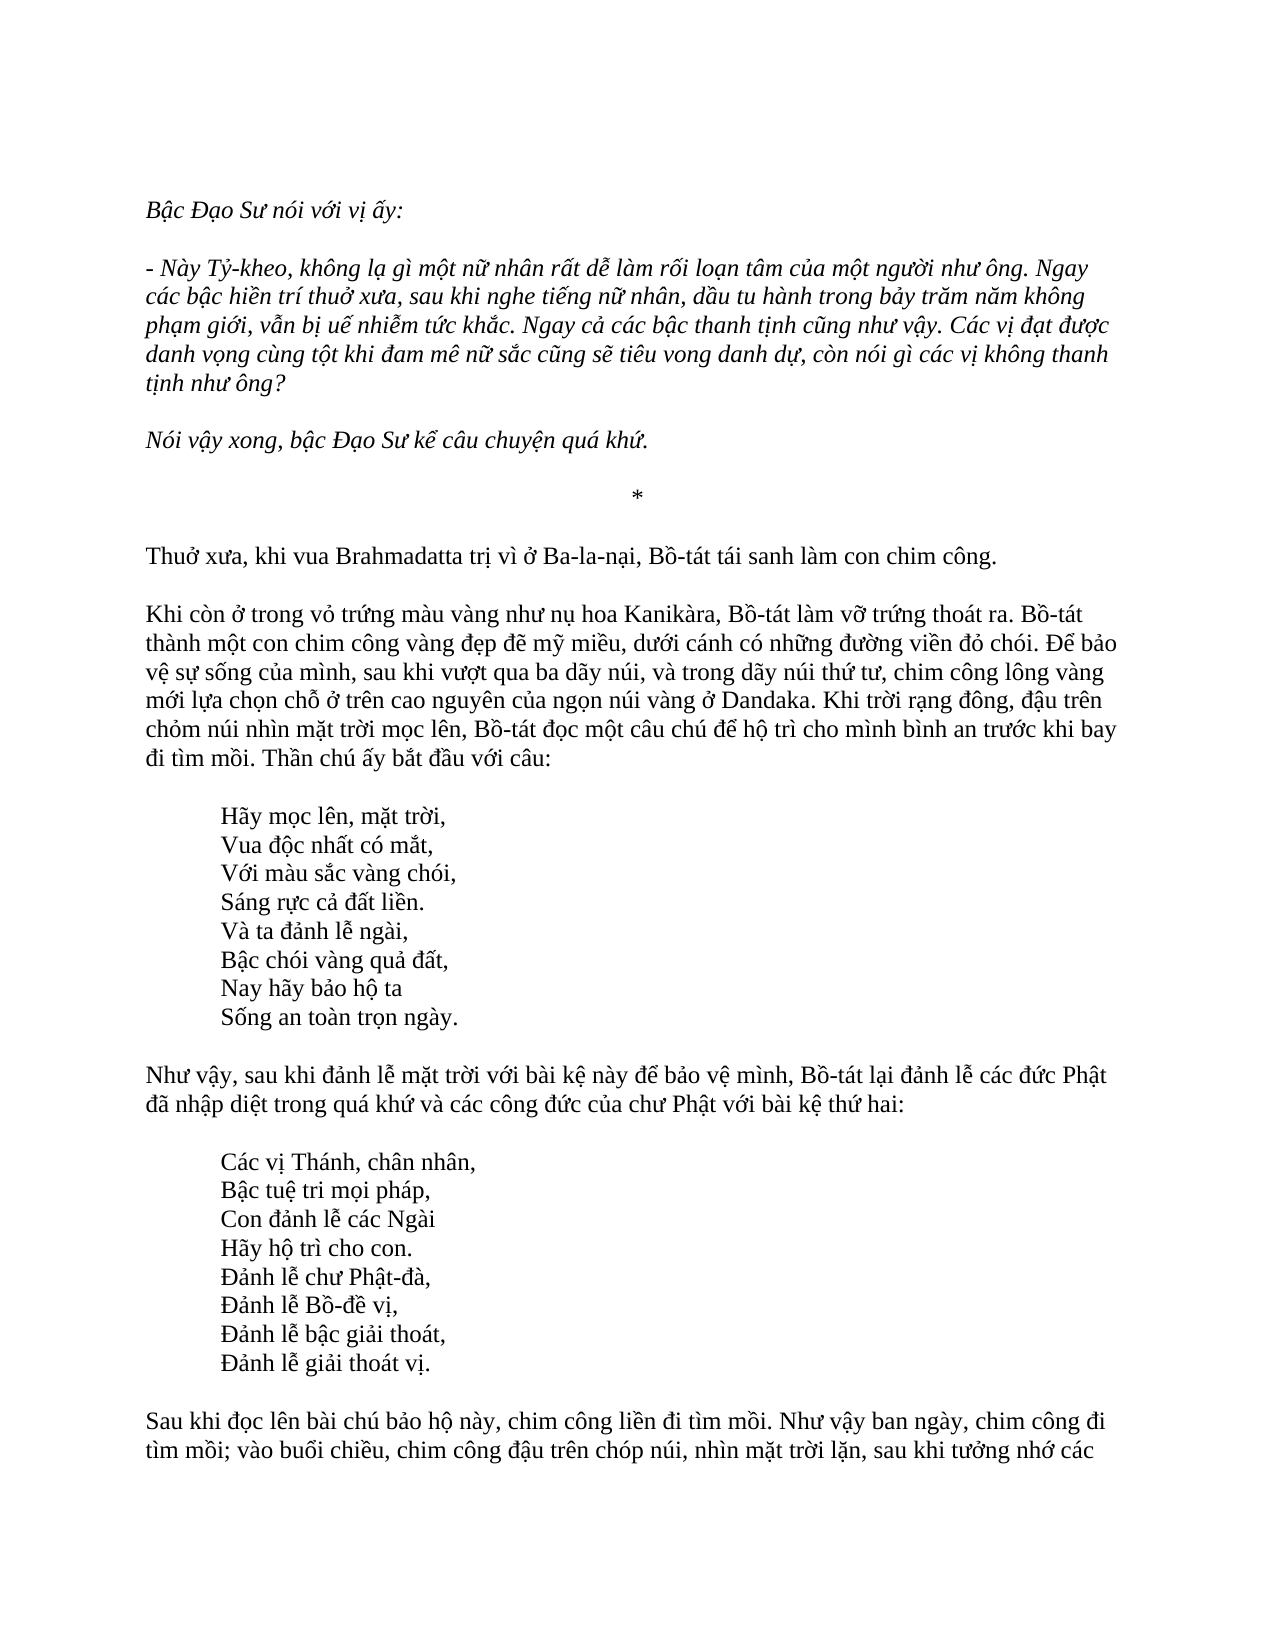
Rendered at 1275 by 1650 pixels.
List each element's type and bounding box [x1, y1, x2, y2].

table_header [130, 150, 1145, 1479]
